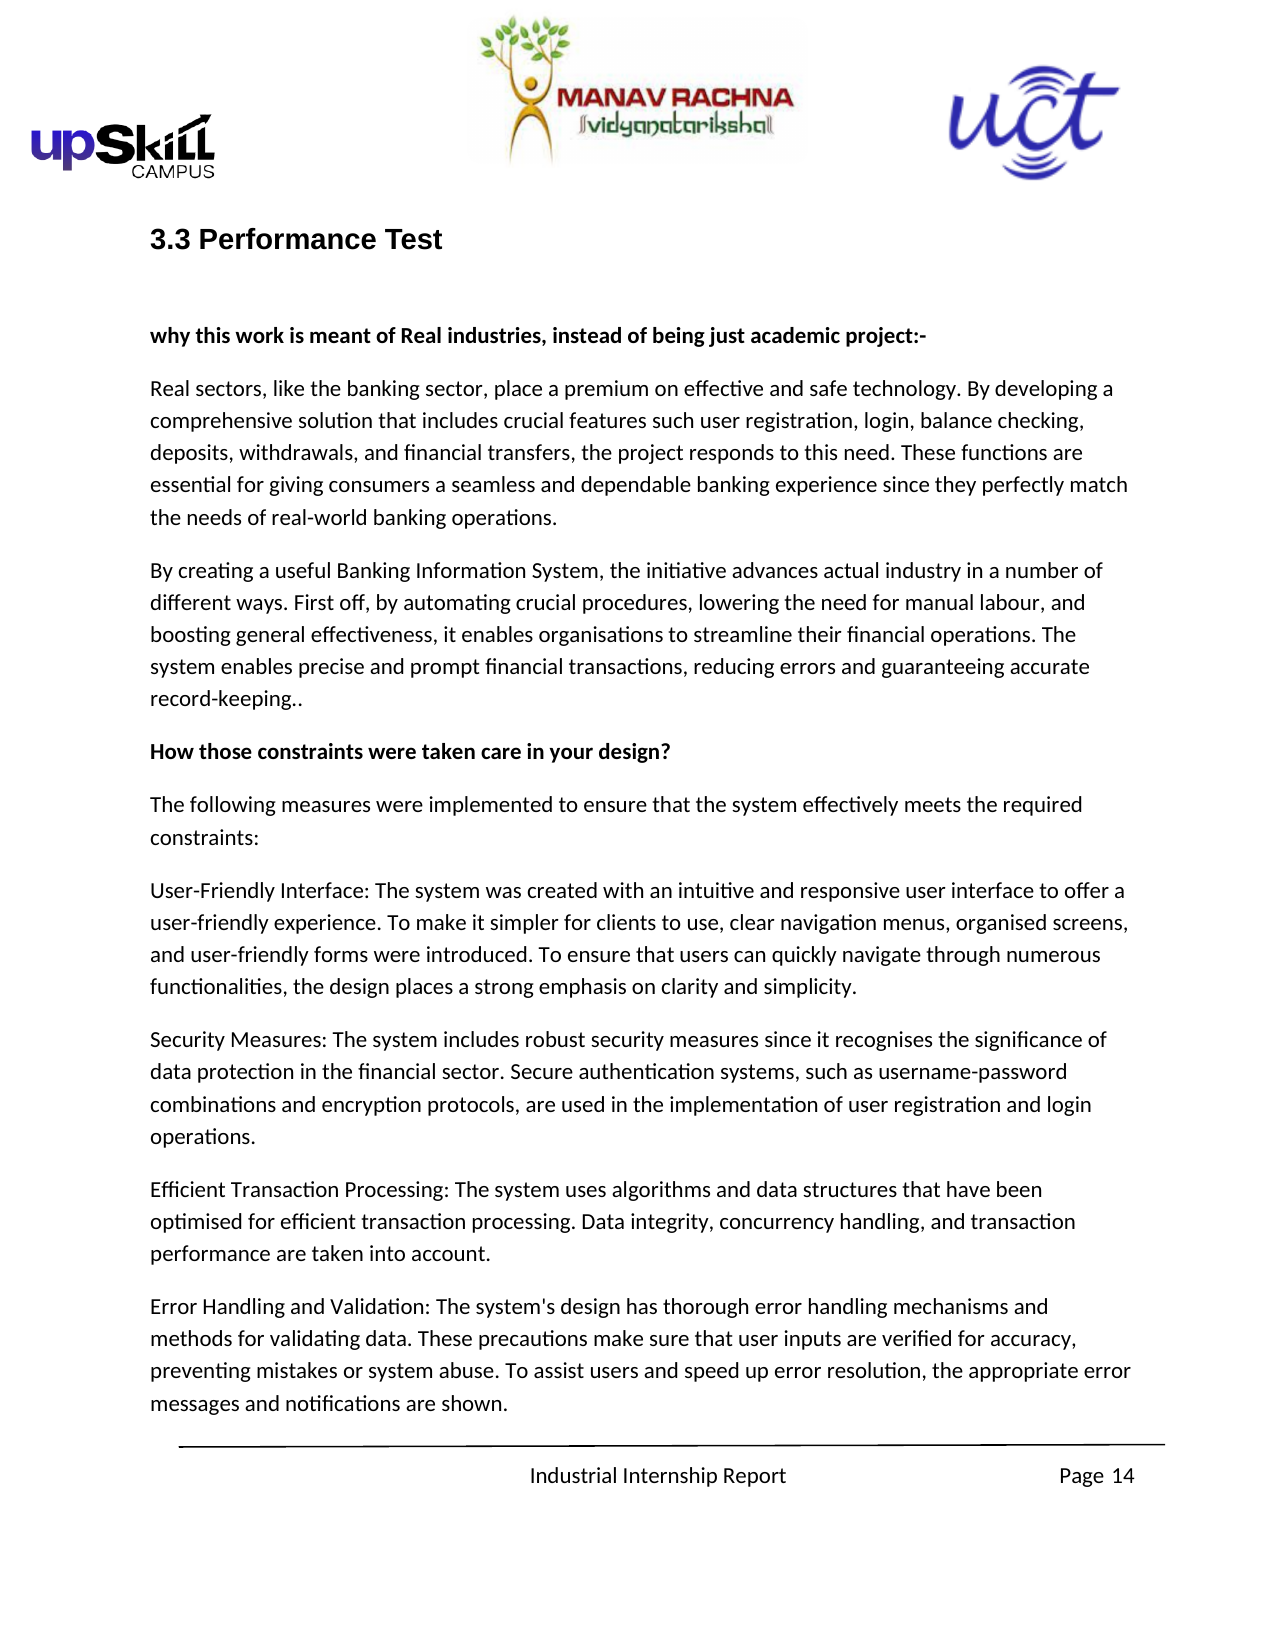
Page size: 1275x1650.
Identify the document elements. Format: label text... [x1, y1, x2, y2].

picture [946, 56, 1125, 182]
text Error Handling and Validation: The system's design has thorough error handling mechanisms and methods for validating data. These precautions make sure that user inputs are verified for accuracy, preventing mistakes or system abuse. To assist users and speed up error resolution, the appropriate error messages and notifications are shown. [150, 1292, 1134, 1417]
text Efficient Transaction Processing: The system uses algorithms and data structures that have been optimised for efficient transaction processing. Data integrity, concurrency handling, and transaction performance are taken into account. [150, 1175, 1134, 1267]
text why this work is meant of Real industries, instead of being just academic project:- [150, 321, 1134, 349]
picture [478, 29, 797, 153]
text Security Measures: The system includes robust security measures since it recognises the significance of data protection in the financial sector. Secure authentication systems, such as username-password combinations and encryption protocols, are used in the implementation of user registration and login operations. [150, 1025, 1134, 1150]
text User-Friendly Interface: The system was created with an intuitive and responsive user interface to offer a user-friendly experience. To make it simpler for clients to use, clear navigation menus, organised screens, and user-friendly forms were introduced. To ensure that users can quickly navigate through numerous functionalities, the design places a strong emphasis on clarity and simplicity. [150, 876, 1134, 1000]
text How those constraints were taken care in your design? [150, 737, 1134, 766]
text By creating a useful Banking Information System, the initiative advances actual industry in a number of different ways. First off, by automating crucial procedures, lowering the need for manual labour, and boosting general effectiveness, it enables organisations to streamline their financial operations. The system enables precise and prompt financial transactions, reducing errors and guaranteeing accurate record-keeping.. [150, 556, 1134, 712]
subtitle 3.3 Performance Test [150, 222, 1134, 255]
text Real sectors, like the banking sector, place a premium on effective and safe technology. By developing a comprehensive solution that includes crucial features such user registration, login, balance checking, deposits, withdrawals, and financial transfers, the project responds to this need. These functions are essential for giving consumers a seamless and dependable banking experience since they perfectly match the needs of real-world banking operations. [150, 374, 1134, 531]
text The following measures were implemented to ensure that the system effectively meets the required constraints: [150, 791, 1134, 851]
picture [0, 101, 246, 182]
